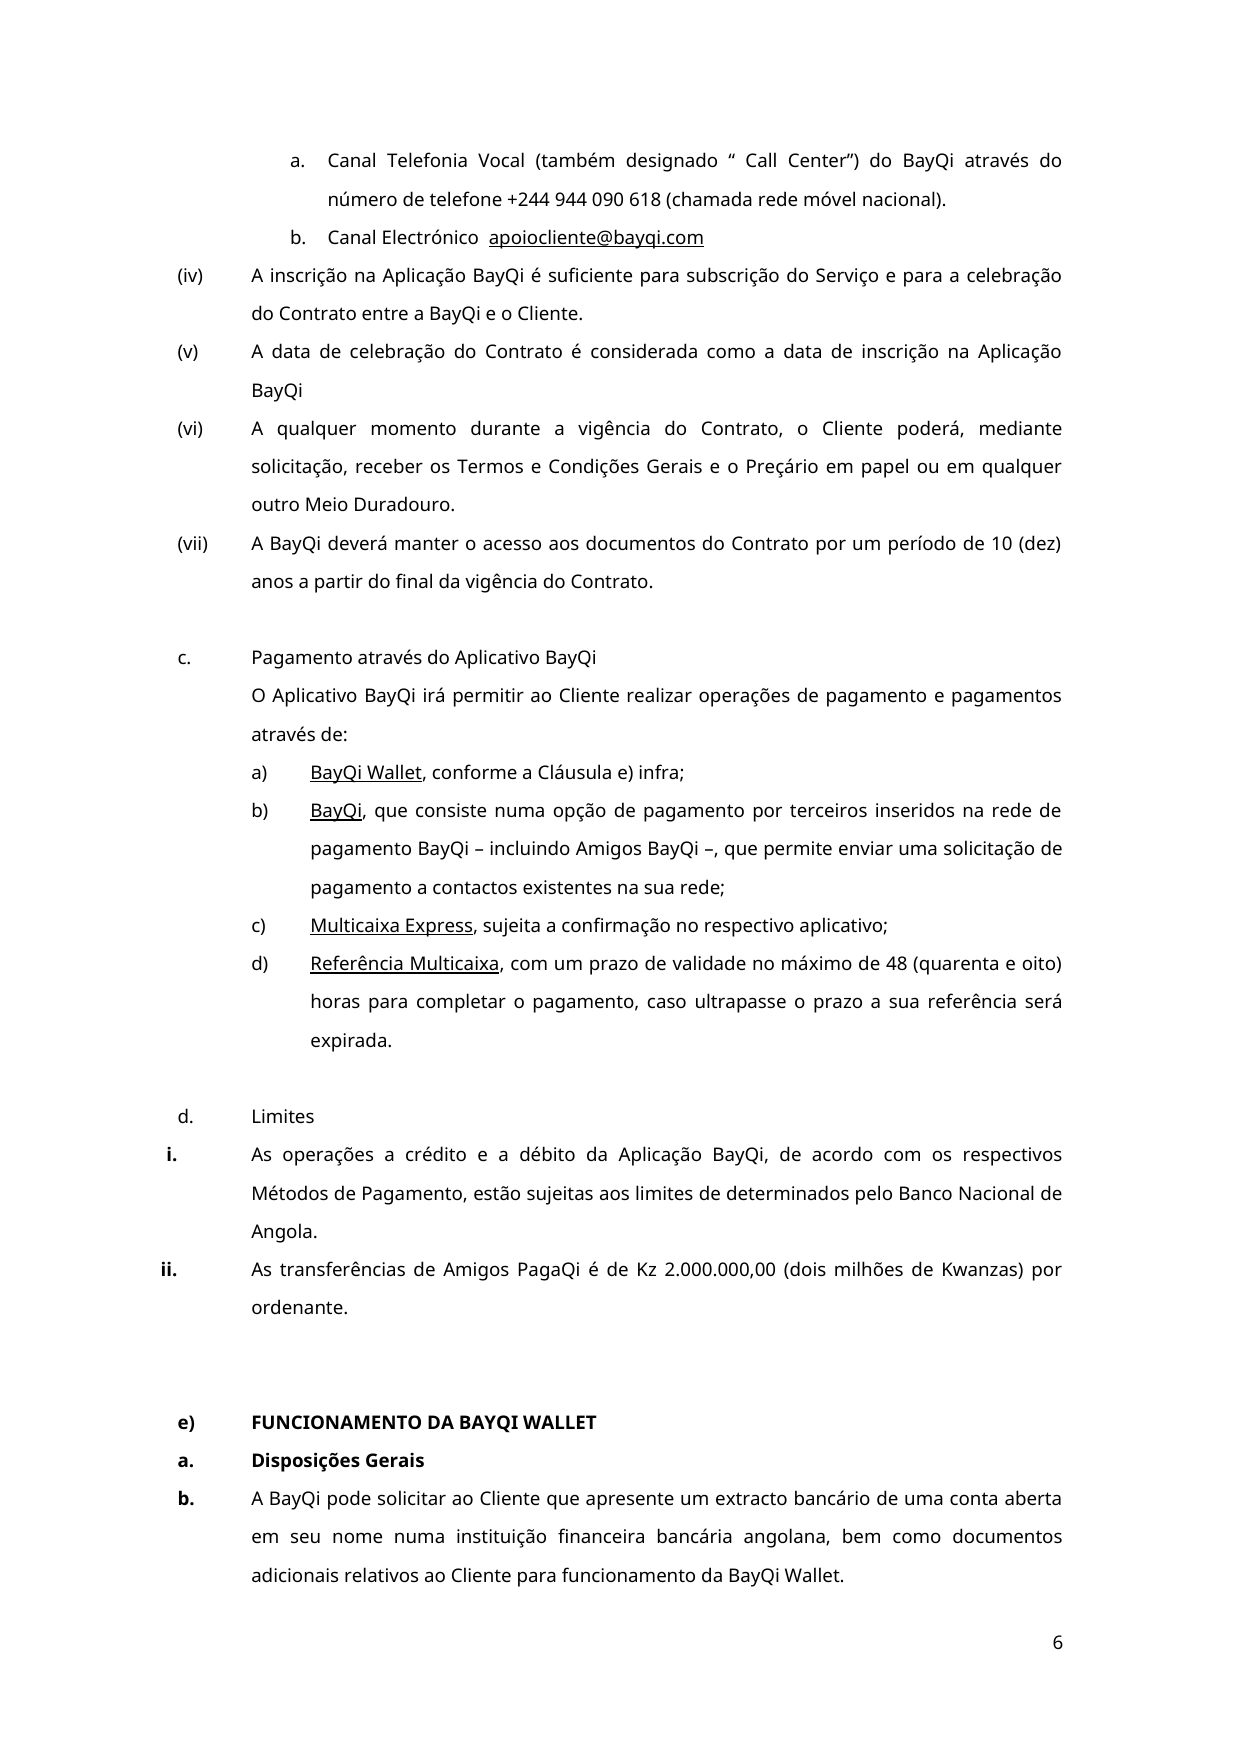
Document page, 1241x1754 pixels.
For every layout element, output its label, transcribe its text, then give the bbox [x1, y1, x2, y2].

list Referência Multicaixa, com um prazo de validade no máximo de 48 (quarenta e oito) horas para completar o pagamento, caso ultrapasse o prazo a sua referência será expirada. [251, 950, 1063, 1052]
list A qualquer momento durante a vigência do Contrato, o Cliente poderá, mediante solicitação, receber os Termos e Condições Gerais e o Preçário em papel ou em qualquer outro Meio Duradouro. [177, 415, 1063, 517]
list A BayQi pode solicitar ao Cliente que apresente um extracto bancário de uma conta aberta em seu nome numa instituição financeira bancária angolana, bem como documentos adicionais relativos ao Cliente para funcionamento da BayQi Wallet. [177, 1486, 1063, 1588]
list BayQi Wallet, conforme a Cláusula e) infra; [251, 759, 1063, 785]
list FUNCIONAMENTO DA BAYQI WALLET [177, 1409, 1063, 1435]
list A BayQi deverá manter o acesso aos documentos do Contrato por um período de 10 (dez) anos a partir do final da vigência do Contrato. [177, 530, 1063, 594]
list As transferências de Amigos PagaQi é de Kz 2.000.000,00 (dois milhões de Kwanzas) por ordenante. [177, 1256, 1063, 1320]
list Limites [177, 1103, 1063, 1129]
list A data de celebração do Contrato é considerada como a data de inscrição na Aplicação BayQi [177, 339, 1063, 402]
list BayQi, que consiste numa opção de pagamento por terceiros inseridos na rede de pagamento BayQi – incluindo Amigos BayQi –, que permite enviar uma solicitação de pagamento a contactos existentes na sua rede; [251, 797, 1063, 899]
text O Aplicativo BayQi irá permitir ao Cliente realizar operações de pagamento e pagamentos através de: [251, 683, 1063, 747]
list Canal Telefonia Vocal (também designado “ Call Center”) do BayQi através do número de telefone +244 944 090 618 (chamada rede móvel nacional). [290, 148, 1063, 211]
list A inscrição na Aplicação BayQi é suficiente para subscrição do Serviço e para a celebração do Contrato entre a BayQi e o Cliente. [177, 262, 1063, 326]
list Disposições Gerais [177, 1447, 1063, 1473]
list Multicaixa Express, sujeita a confirmação no respectivo aplicativo; [251, 912, 1063, 938]
list Canal Electrónico apoiocliente@bayqi.com [290, 224, 1063, 249]
list As operações a crédito e a débito da Aplicação BayQi, de acordo com os respectivos Métodos de Pagamento, estão sujeitas aos limites de determinados pelo Banco Nacional de Angola. [177, 1142, 1063, 1243]
list Pagamento através do Aplicativo BayQi [177, 644, 1063, 670]
